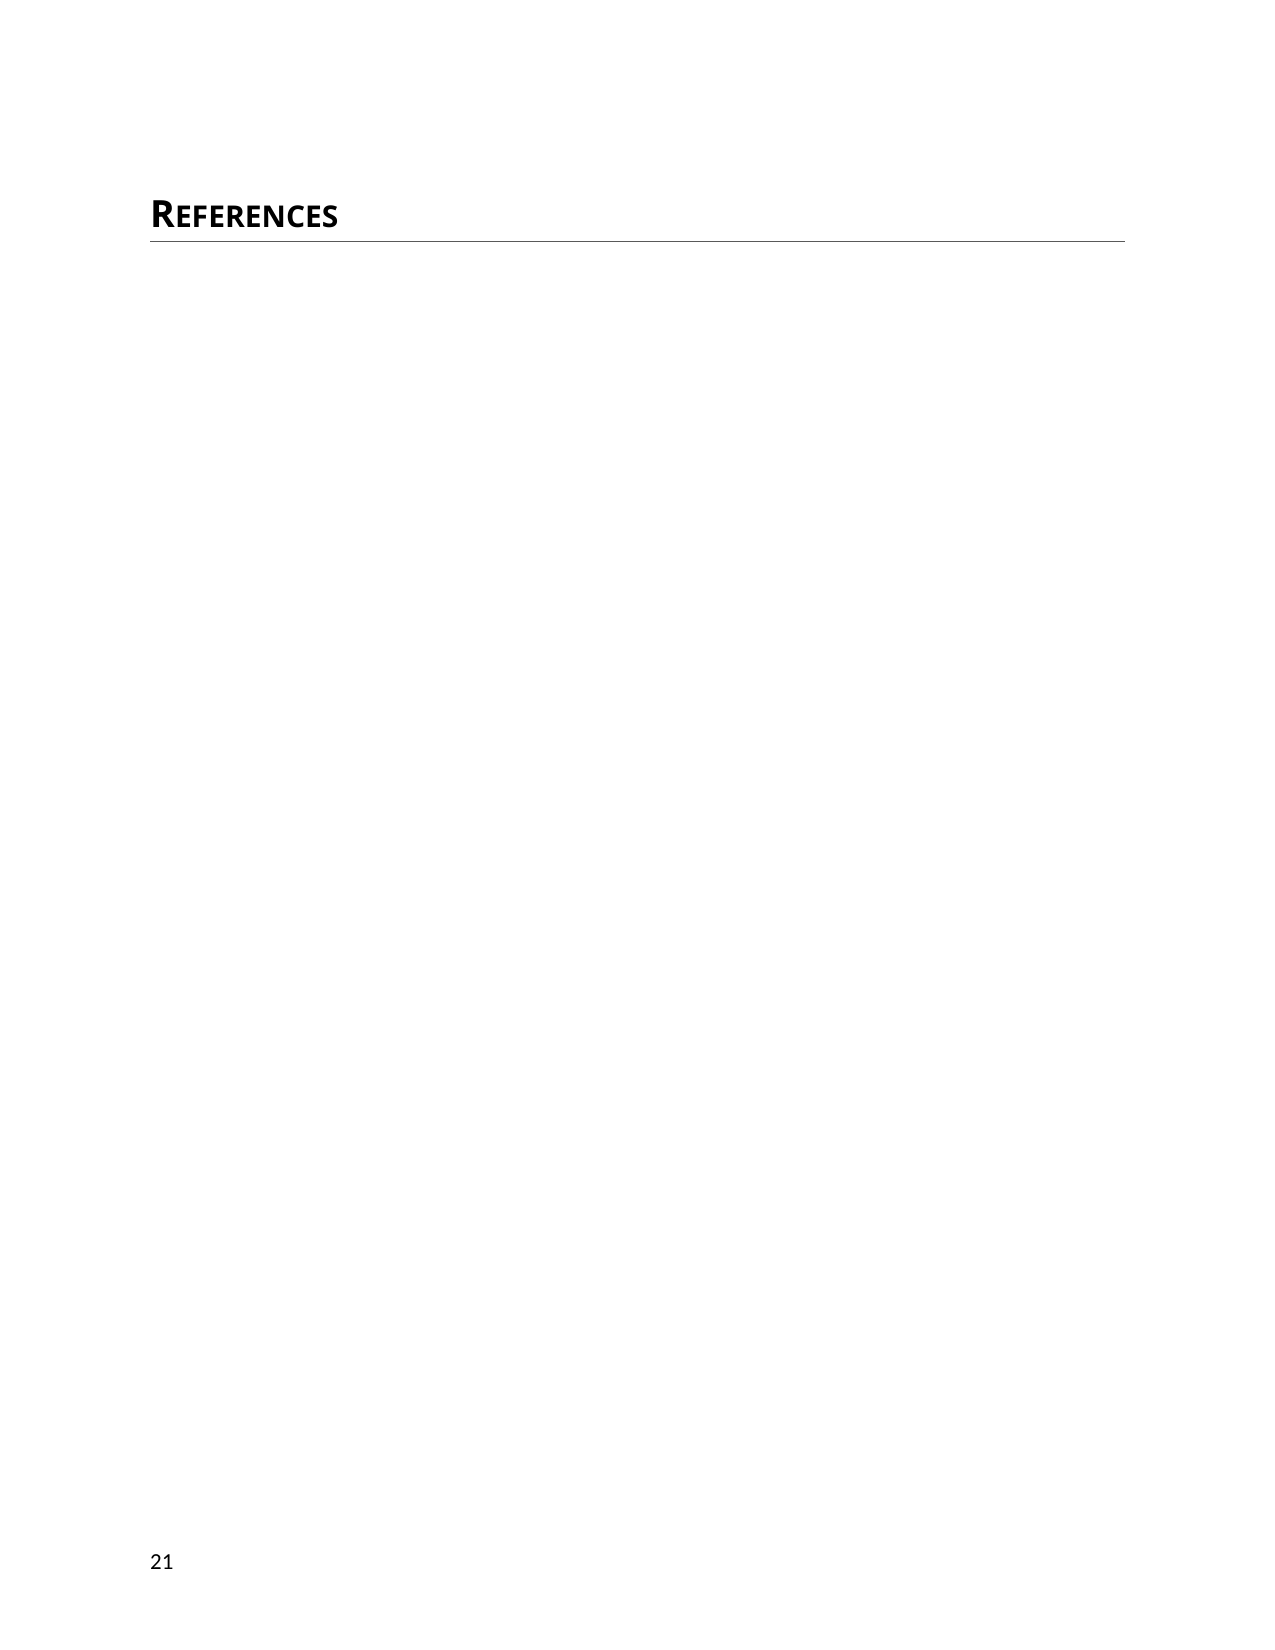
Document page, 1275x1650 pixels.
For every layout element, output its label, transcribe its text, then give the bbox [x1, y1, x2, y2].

subtitle References [150, 187, 1125, 241]
